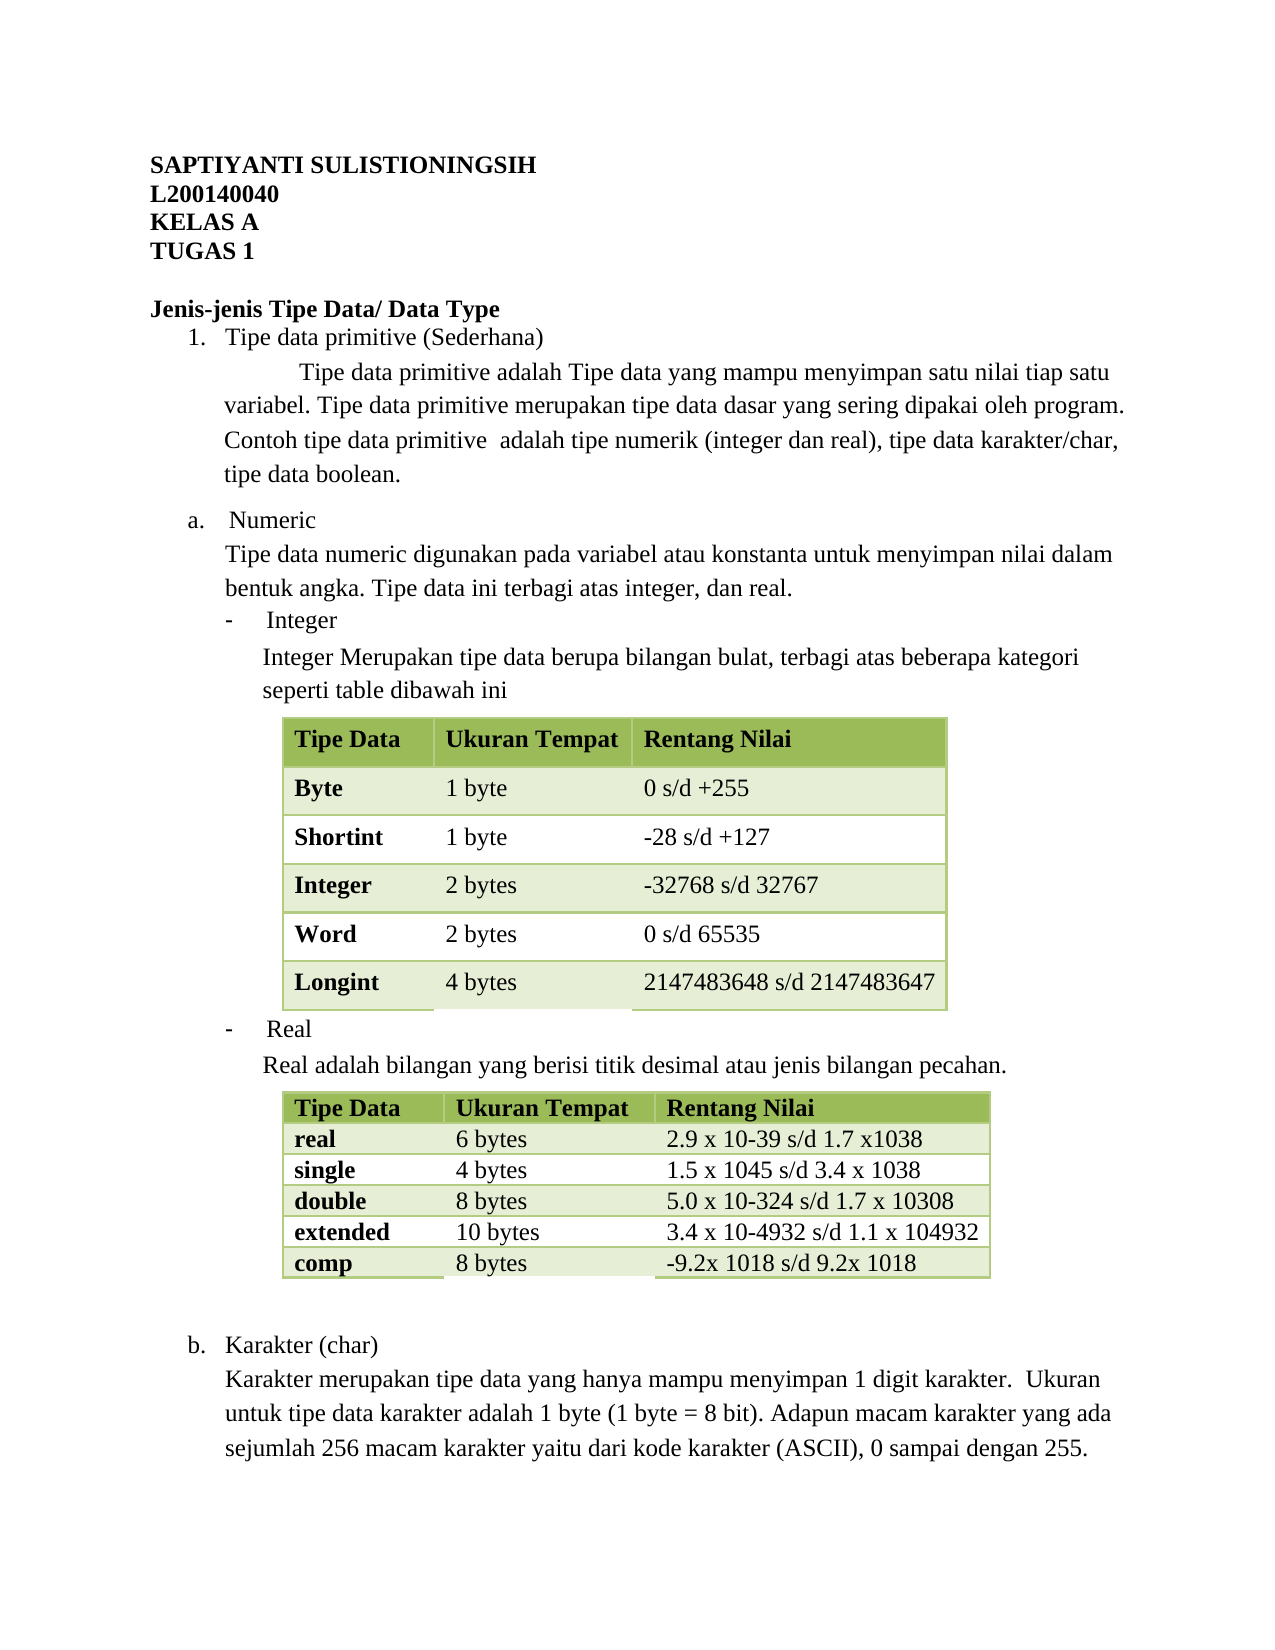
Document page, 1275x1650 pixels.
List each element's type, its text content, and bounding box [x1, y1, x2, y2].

table_cell Longint [284, 962, 434, 1009]
table_cell 1 byte [434, 768, 632, 814]
text SAPTIYANTI SULISTIONINGSIH [150, 150, 1125, 179]
table_cell -28 s/d +127 [632, 816, 945, 863]
table_cell real [284, 1124, 444, 1153]
table_cell -32768 s/d 32767 [632, 865, 945, 911]
text TUGAS 1 [150, 236, 1125, 265]
table_cell 2 bytes [434, 865, 632, 911]
list Tipe data primitive (Sederhana) [187, 322, 1125, 351]
table_cell 0 s/d +255 [632, 768, 945, 814]
table_header Rentang Nilai [656, 1094, 989, 1122]
table_cell Byte [284, 768, 434, 814]
list Tipe data numeric digunakan pada variabel atau konstanta untuk menyimpan nilai dalam bentuk angka. Tipe data ini terbagi atas integer, dan real. [225, 534, 1125, 602]
list Karakter (char) [187, 1325, 1125, 1359]
table_cell comp [284, 1248, 444, 1276]
list Numeric [187, 500, 1125, 534]
table_cell 6 bytes [444, 1124, 655, 1153]
table_cell extended [284, 1217, 444, 1246]
list Integer Merupakan tipe data berupa bilangan bulat, terbagi atas beberapa kategori seperti table dibawah ini [262, 636, 1125, 704]
table_cell 5.0 x 10-324 s/d 1.7 x 10308 [655, 1186, 989, 1215]
text Jenis-jenis Tipe Data/ Data Type [150, 294, 1125, 322]
table_header Tipe Data [284, 1094, 443, 1122]
table_cell 4 bytes [434, 962, 632, 1009]
table_cell 1 byte [434, 816, 632, 863]
list Integer [225, 602, 1125, 636]
list Real adalah bilangan yang berisi titik desimal atau jenis bilangan pecahan. [262, 1045, 1125, 1079]
table_cell 2147483648 s/d 2147483647 [632, 962, 945, 1009]
table_cell 1.5 x 1045 s/d 3.4 x 1038 [655, 1155, 989, 1184]
table_cell 8 bytes [444, 1186, 655, 1215]
table_cell 0 s/d 65535 [632, 914, 945, 960]
table_cell 2 bytes [434, 914, 632, 960]
table_cell 10 bytes [444, 1217, 655, 1246]
table_cell 8 bytes [444, 1248, 655, 1276]
text KELAS A [150, 207, 1125, 236]
table_header Ukuran Tempat [445, 1094, 654, 1122]
list Real [225, 1011, 1125, 1045]
table_cell 4 bytes [444, 1155, 655, 1184]
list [225, 1359, 1125, 1461]
table_cell 2.9 x 10-39 s/d 1.7 x1038 [655, 1124, 989, 1153]
table_cell double [284, 1186, 444, 1215]
table_cell Word [284, 914, 434, 960]
table_cell single [284, 1155, 444, 1184]
table_header Tipe Data [284, 719, 433, 766]
table_cell Integer [284, 865, 434, 911]
text L200140040 [150, 179, 1125, 207]
table_header Rentang Nilai [633, 719, 945, 766]
table_header Ukuran Tempat [435, 719, 631, 766]
table_cell Shortint [284, 816, 434, 863]
table_cell -9.2x 1018 s/d 9.2x 1018 [655, 1248, 989, 1276]
table_cell 3.4 x 10-4932 s/d 1.1 x 104932 [655, 1217, 989, 1246]
text Tipe data primitive adalah Tipe data yang mampu menyimpan satu nilai tiap satu variabel. Tipe data primitive merupakan tipe data dasar yang sering dipakai oleh program. Contoh tipe data primitive adalah tipe numerik (integer dan real), tipe data karakter/char, tipe data boolean. [224, 351, 1125, 487]
